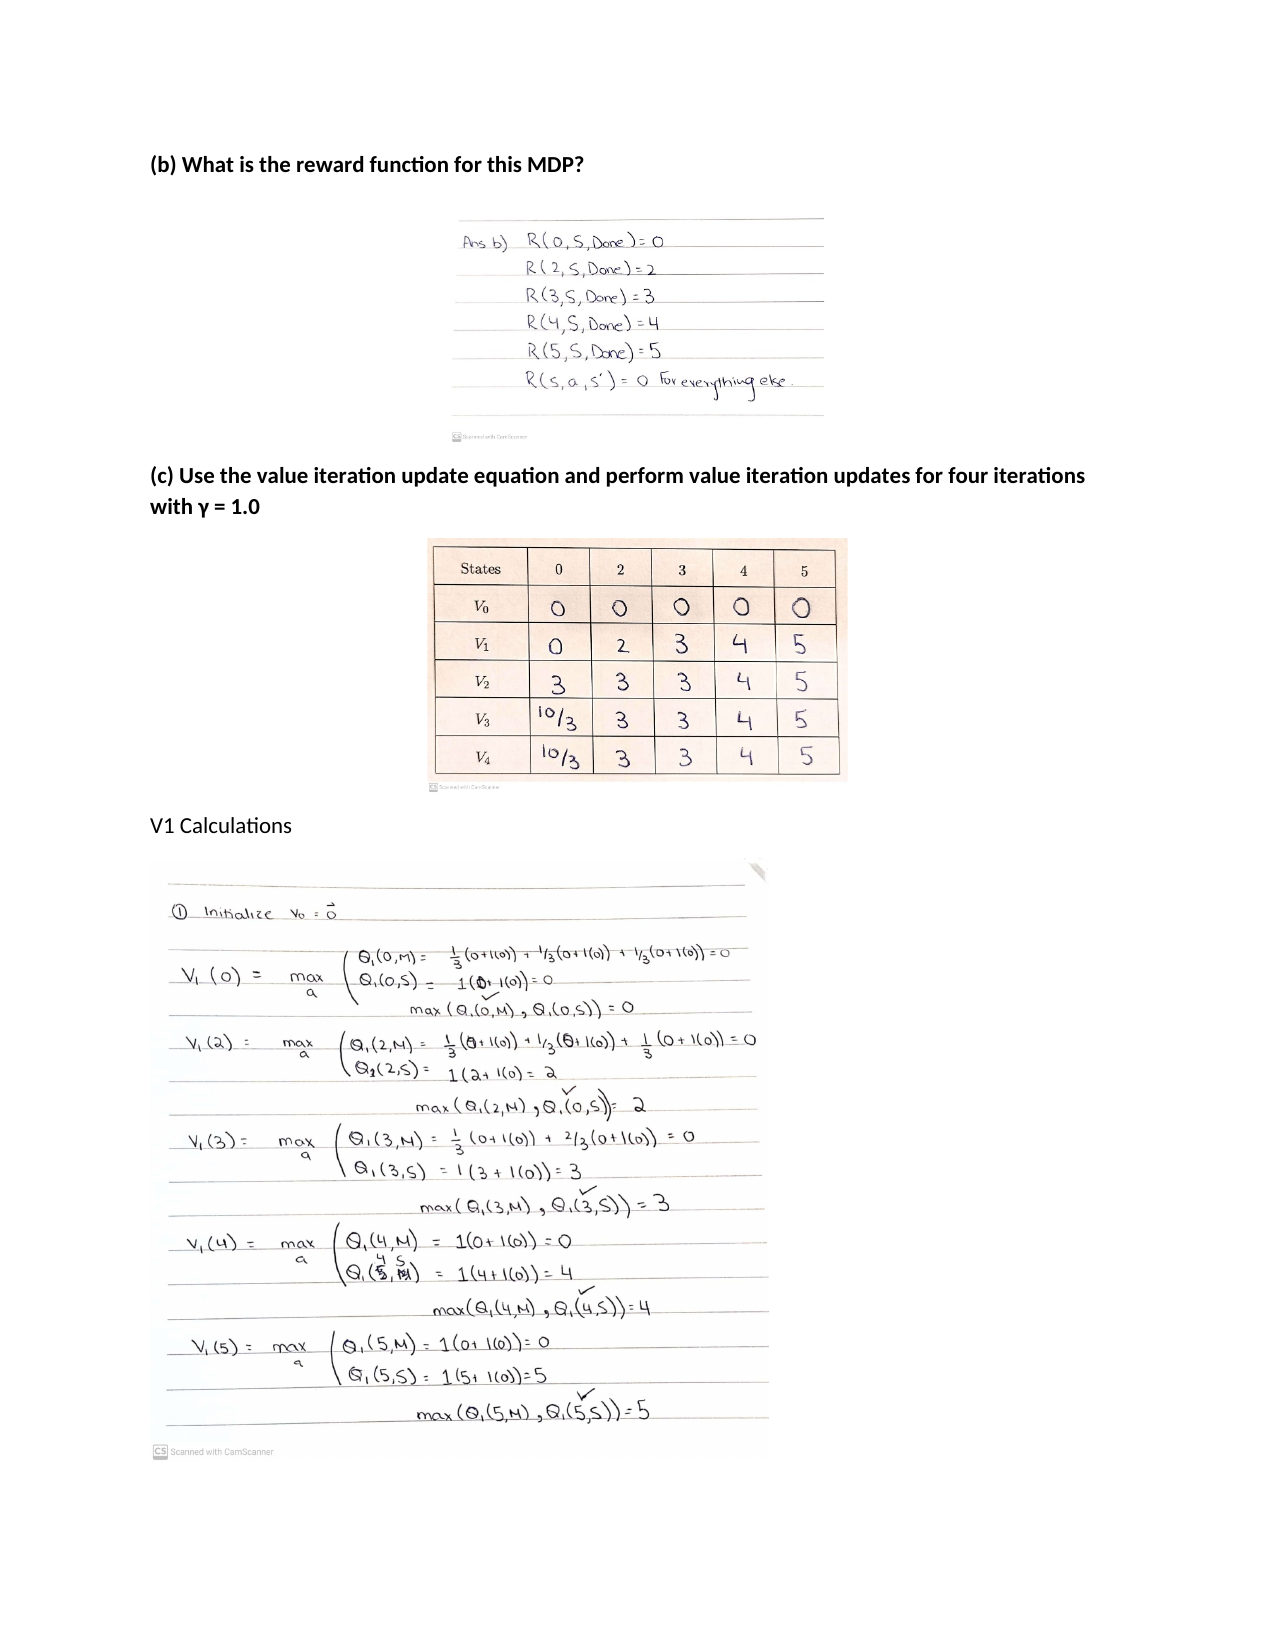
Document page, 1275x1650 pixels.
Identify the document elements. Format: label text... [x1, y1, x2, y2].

picture [150, 858, 769, 1462]
text (c) Use the value iteration update equation and perform value iteration updates for four iterations with γ = 1.0 [150, 462, 1125, 520]
text (b) What is the reward function for this MDP? [150, 150, 1125, 178]
text V1 Calculations [150, 812, 1125, 839]
picture [450, 196, 825, 443]
picture [427, 538, 848, 793]
